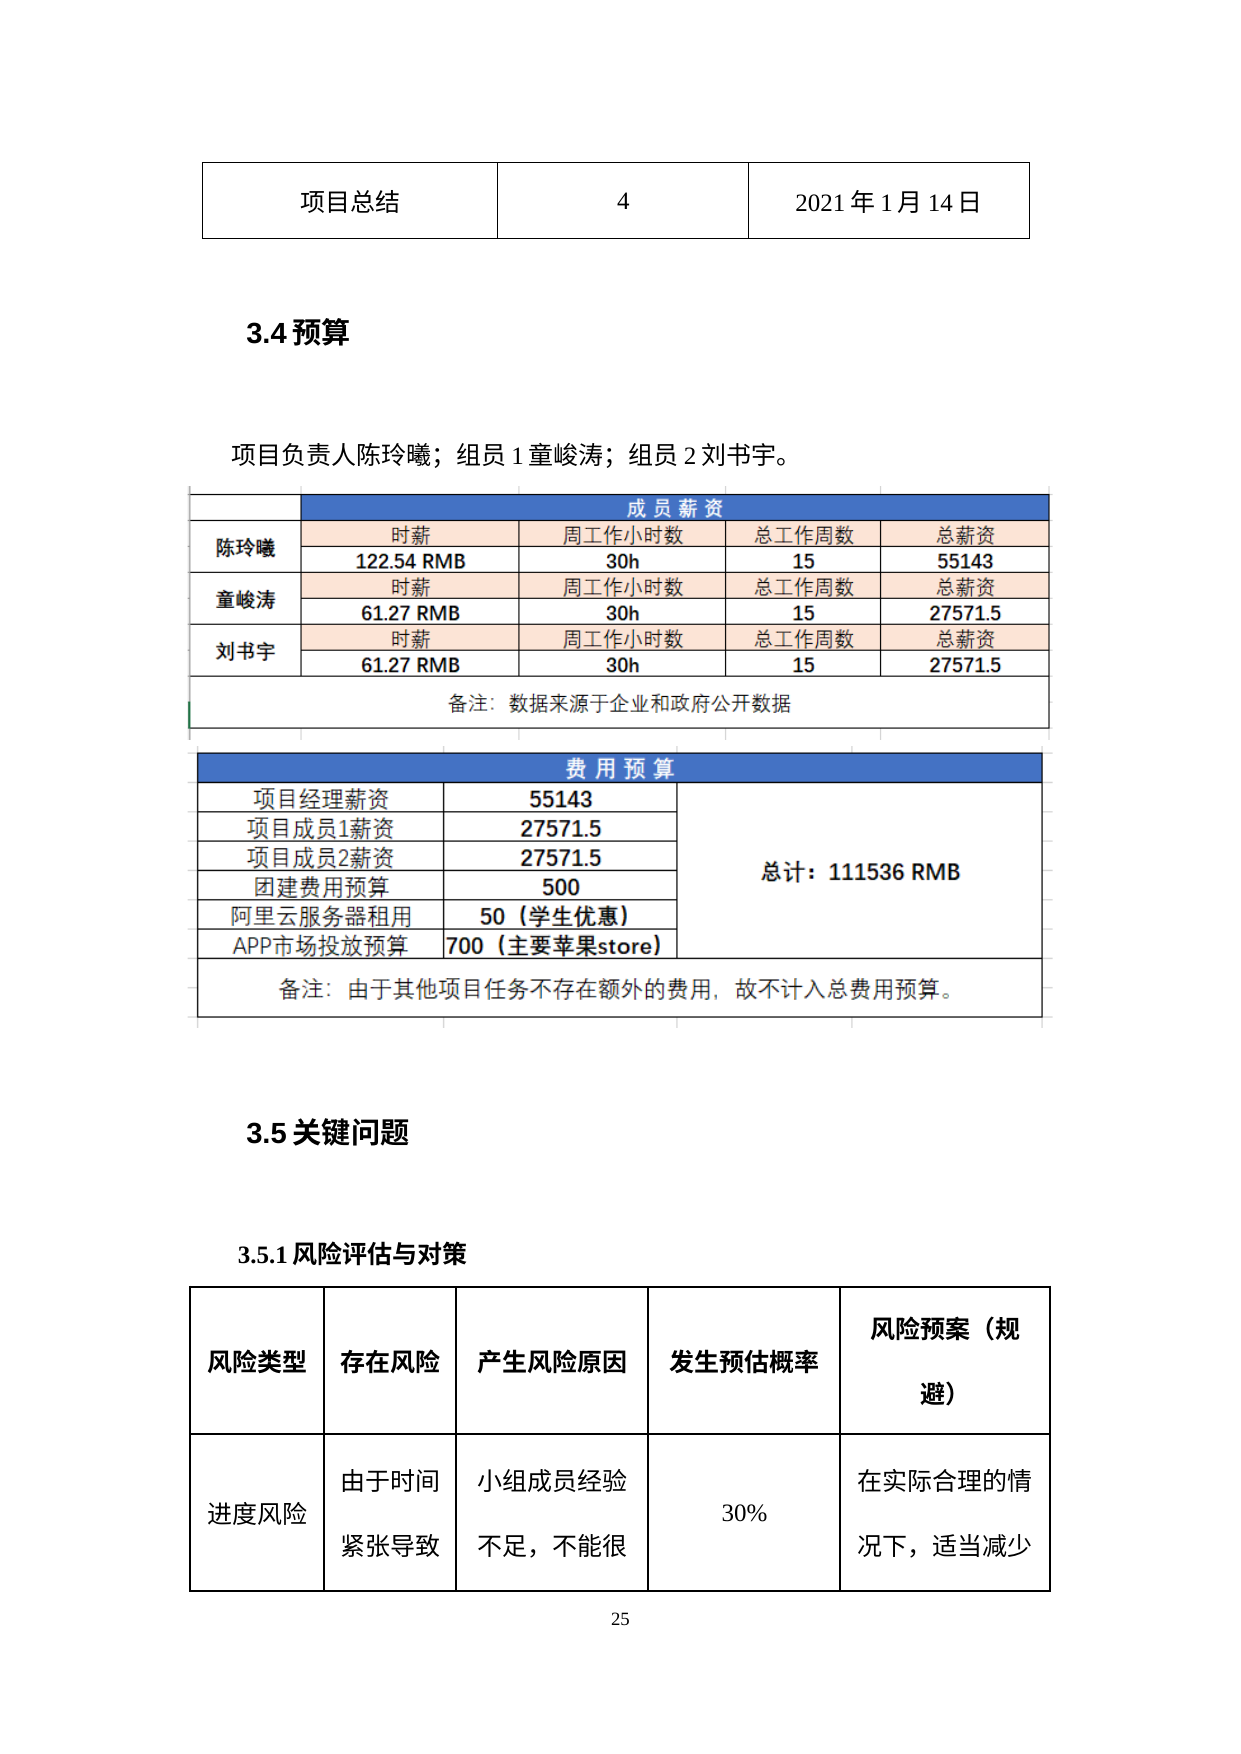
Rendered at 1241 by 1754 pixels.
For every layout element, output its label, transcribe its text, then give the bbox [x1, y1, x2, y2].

table_cell 进度风险 [191, 1435, 323, 1590]
table_header 发生预估概率 [649, 1288, 839, 1433]
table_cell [841, 1435, 1049, 1590]
table_cell 2021年1月14日 [749, 163, 1029, 238]
picture [187, 486, 1053, 740]
table_cell 4 [498, 163, 748, 238]
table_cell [457, 1435, 647, 1590]
table_header 风险预案（规避） [841, 1288, 1049, 1433]
table_cell 由于时间紧张导致项目最后无法按期完成。 [325, 1435, 455, 1590]
table_cell 30% [649, 1435, 839, 1590]
text 项目负责人陈玲曦；组员1童峻涛；组员2刘书宇。 [231, 421, 1053, 486]
subtitle 3.4预算 [187, 298, 1053, 363]
text 3.5.1风险评估与对策 [187, 1221, 1053, 1286]
table_header 存在风险 [325, 1288, 455, 1433]
table_header 产生风险原因 [457, 1288, 647, 1433]
picture [187, 746, 1053, 1028]
table_cell 项目总结 [203, 163, 497, 238]
table_header 风险类型 [191, 1288, 323, 1433]
subtitle 3.5关键问题 [187, 1098, 1053, 1163]
